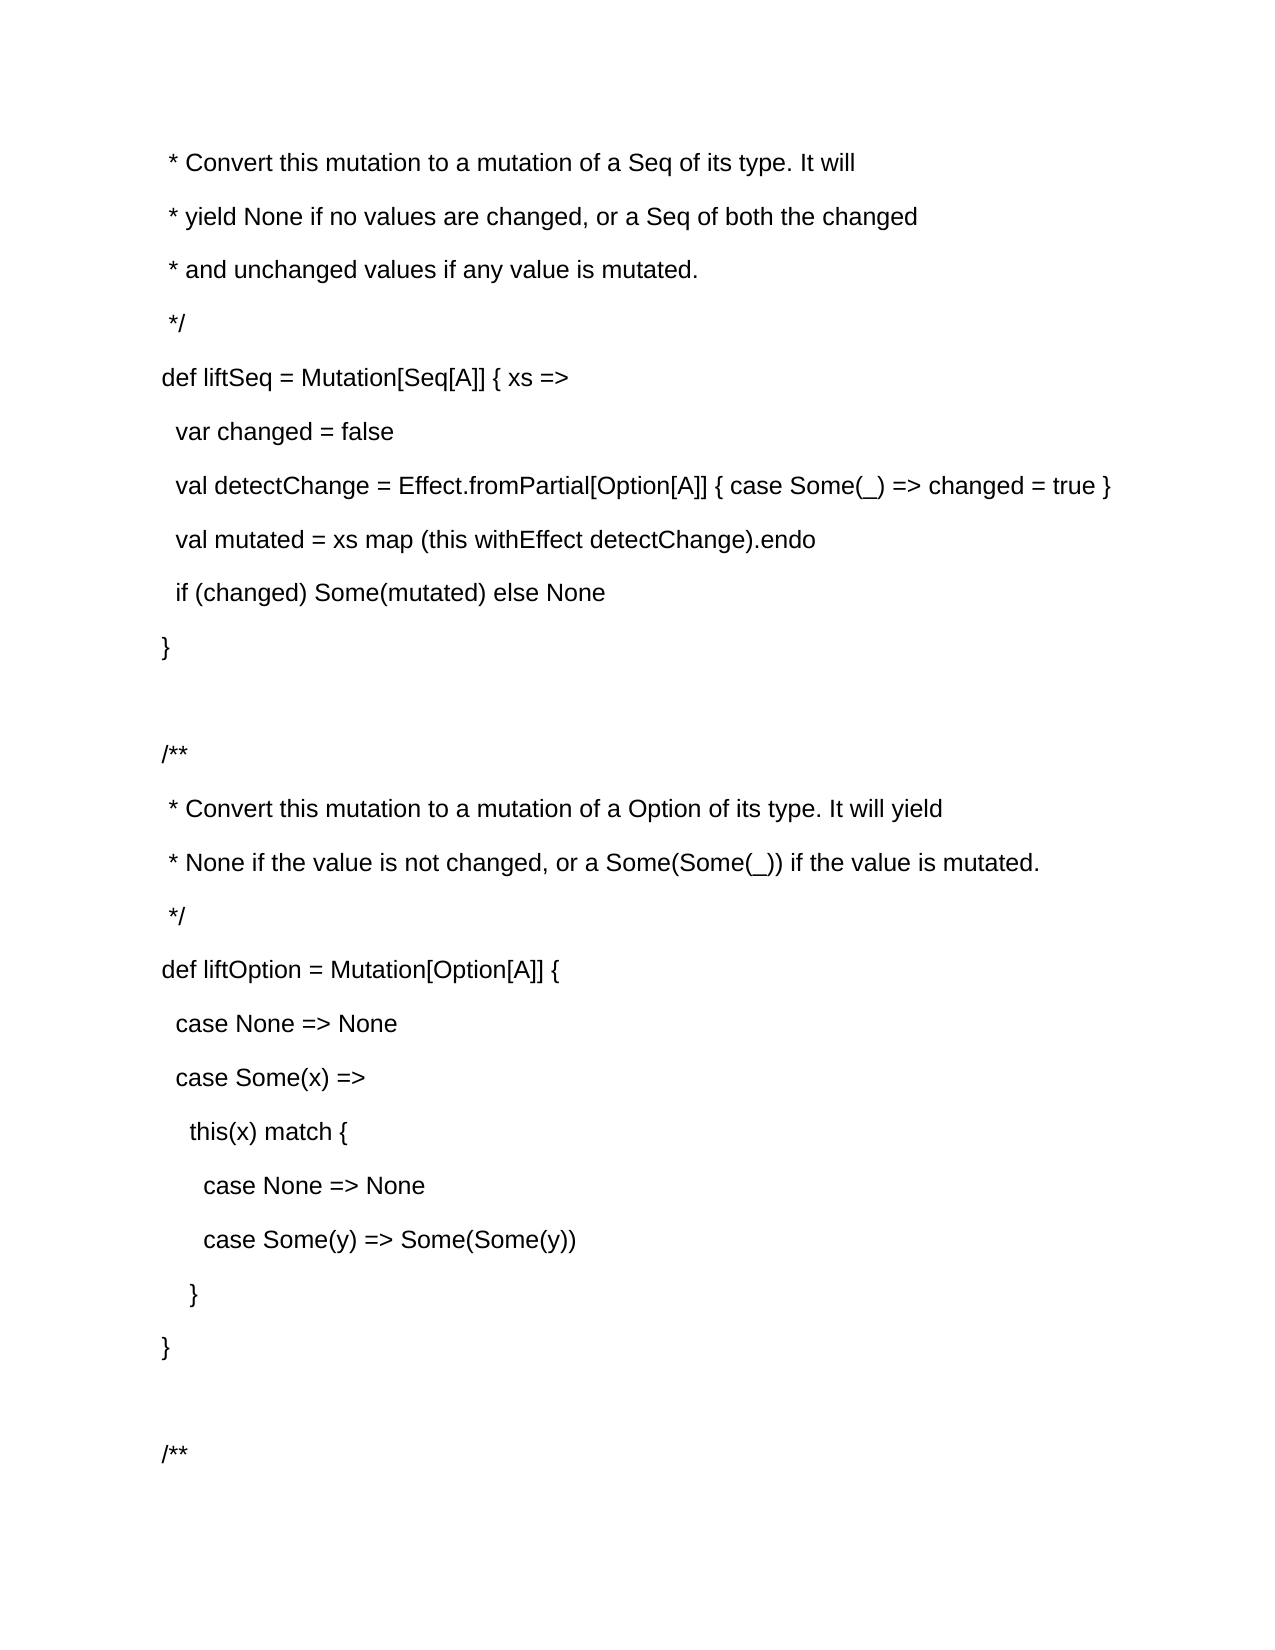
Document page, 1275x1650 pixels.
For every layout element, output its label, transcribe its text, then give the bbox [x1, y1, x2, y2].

text */ [148, 902, 1127, 930]
text } [148, 632, 1127, 661]
text case Some(y) => Some(Some(y)) [148, 1225, 1127, 1253]
text * Convert this mutation to a mutation of a Option of its type. It will yield [148, 794, 1127, 823]
text * Convert this mutation to a mutation of a Seq of its type. It will [148, 148, 1127, 176]
text } [148, 1332, 1127, 1361]
text * yield None if no values are changed, or a Seq of both the changed [148, 201, 1127, 230]
text val detectChange = Effect.fromPartial[Option[A]] { case Some(_) => changed = true } [148, 471, 1127, 499]
text case Some(x) => [148, 1063, 1127, 1092]
text case None => None [148, 1171, 1127, 1199]
text case None => None [148, 1009, 1127, 1038]
text * and unchanged values if any value is mutated. [148, 255, 1127, 284]
text * None if the value is not changed, or a Some(Some(_)) if the value is mutated. [148, 848, 1127, 876]
text if (changed) Some(mutated) else None [148, 578, 1127, 607]
text this(x) match { [148, 1117, 1127, 1146]
text } [148, 1278, 1127, 1307]
text /** [148, 740, 1127, 769]
text def liftOption = Mutation[Option[A]] { [148, 955, 1127, 984]
text */ [148, 309, 1127, 338]
text val mutated = xs map (this withEffect detectChange).endo [148, 524, 1127, 553]
text def liftSeq = Mutation[Seq[A]] { xs => [148, 363, 1127, 392]
text var changed = false [148, 417, 1127, 446]
text /** [148, 1440, 1127, 1469]
